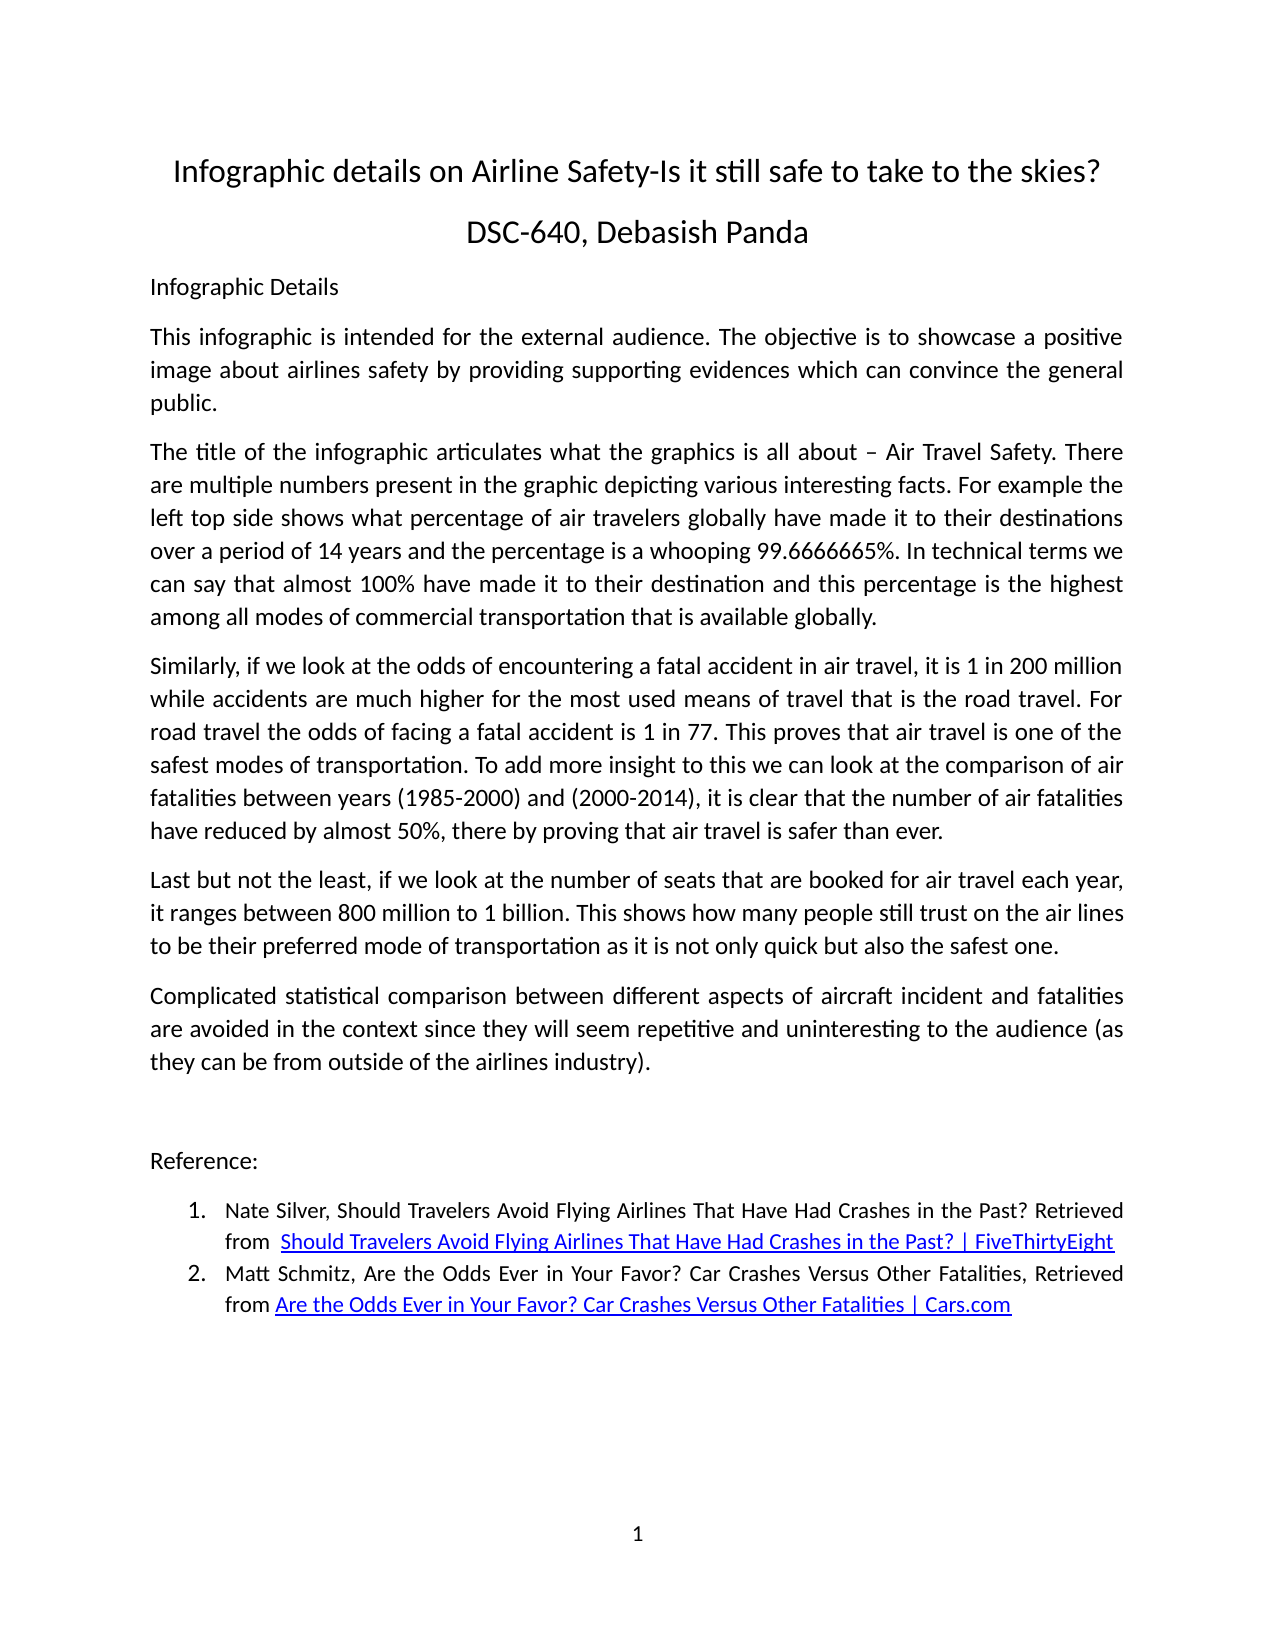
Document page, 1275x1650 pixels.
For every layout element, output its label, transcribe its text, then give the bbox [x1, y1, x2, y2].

list Nate Silver, Should Travelers Avoid Flying Airlines That Have Had Crashes in the Past? Retrieved from Should Travelers Avoid Flying Airlines That Have Had Crashes in the Past? | FiveThirtyEight [187, 1194, 1125, 1255]
text Similarly, if we look at the odds of encountering a fatal accident in air travel, it is 1 in 200 million while accidents are much higher for the most used means of travel that is the road travel. For road travel the odds of facing a fatal accident is 1 in 77. This proves that air travel is one of the safest modes of transportation. To add more insight to this we can look at the comparison of air fatalities between years (1985-2000) and (2000-2014), it is clear that the number of air fatalities have reduced by almost 50%, there by proving that air travel is safer than ever. [150, 650, 1125, 846]
text Complicated statistical comparison between different aspects of aircraft incident and fatalities are avoided in the context since they will seem repetitive and uninteresting to the audience (as they can be from outside of the airlines industry). [150, 980, 1125, 1076]
text Infographic details on Airline Safety-Is it still safe to take to the skies? [150, 150, 1125, 191]
text Last but not the least, if we look at the number of seats that are booked for air travel each year, it ranges between 800 million to 1 billion. This shows how many people still trust on the air lines to be their preferred mode of transportation as it is not only quick but also the safest one. [150, 864, 1125, 961]
text DSC-640, Debasish Panda [150, 211, 1125, 251]
text Infographic Details [150, 271, 1125, 302]
text This infographic is intended for the external audience. The objective is to showcase a positive image about airlines safety by providing supporting evidences which can convince the general public. [150, 321, 1125, 417]
text The title of the infographic articulates what the graphics is all about – Air Travel Safety. There are multiple numbers present in the graphic depicting various interesting facts. For example the left top side shows what percentage of air travelers globally have made it to their destinations over a period of 14 years and the percentage is a whooping 99.6666665%. In technical terms we can say that almost 100% have made it to their destination and this percentage is the highest among all modes of commercial transportation that is available globally. [150, 436, 1125, 631]
list Matt Schmitz, Are the Odds Ever in Your Favor? Car Crashes Versus Other Fatalities, Retrieved from Are the Odds Ever in Your Favor? Car Crashes Versus Other Fatalities | Cars.com [187, 1257, 1125, 1318]
text Reference: [150, 1145, 1125, 1176]
